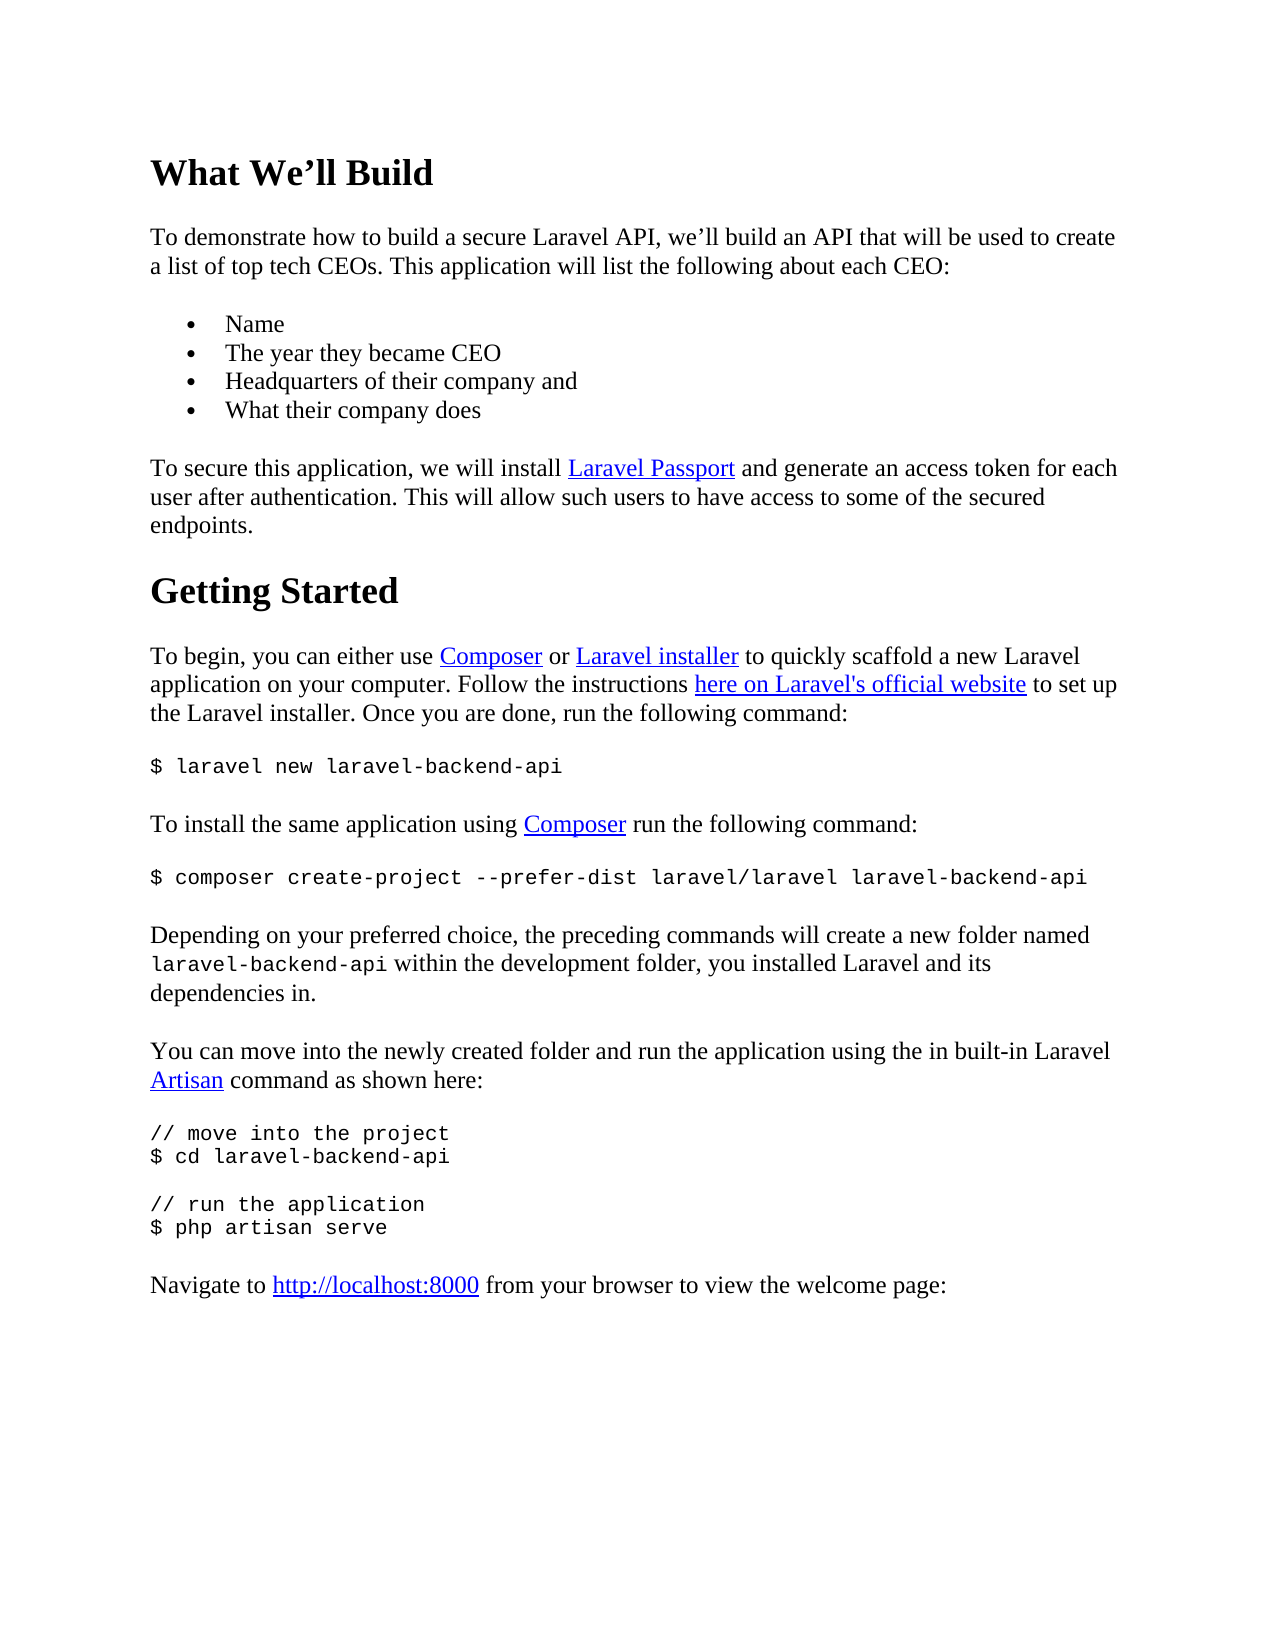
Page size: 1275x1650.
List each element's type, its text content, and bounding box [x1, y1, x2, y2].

text To install the same application using Composer run the following command: [150, 809, 1125, 838]
text $ composer create-project --prefer-dist laravel/laravel laravel-backend-api [150, 867, 1125, 891]
text To begin, you can either use Composer or Laravel installer to quickly scaffold a new Laravel application on your computer. Follow the instructions here on Laravel's official website to set up the Laravel installer. Once you are done, run the following command: [150, 641, 1125, 727]
text Navigate to http://localhost:8000 from your browser to view the welcome page: [150, 1270, 1125, 1299]
text To secure this application, we will install Laravel Passport and generate an access token for each user after authentication. This will allow such users to have access to some of the secured endpoints. [150, 453, 1125, 539]
list What their company does [187, 395, 1125, 424]
text $ php artisan serve [150, 1217, 1125, 1241]
text To demonstrate how to build a secure Laravel API, we’ll build an API that will be used to create a list of top tech CEOs. This application will list the following about each CEO: [150, 222, 1125, 280]
text // move into the project [150, 1123, 1125, 1146]
text $ cd laravel-backend-api [150, 1146, 1125, 1170]
text You can move into the newly created folder and run the application using the in built-in Laravel Artisan command as shown here: [150, 1036, 1125, 1093]
list Headquarters of their company and [187, 366, 1125, 395]
text What We’ll Build [150, 150, 1125, 193]
list Name [187, 309, 1125, 338]
list The year they became CEO [187, 338, 1125, 366]
text Getting Started [150, 568, 1125, 612]
text // run the application [150, 1194, 1125, 1217]
text Depending on your preferred choice, the preceding commands will create a new folder named laravel-backend-api within the development folder, you installed Laravel and its dependencies in. [150, 920, 1125, 1007]
text $ laravel new laravel-backend-api [150, 756, 1125, 780]
